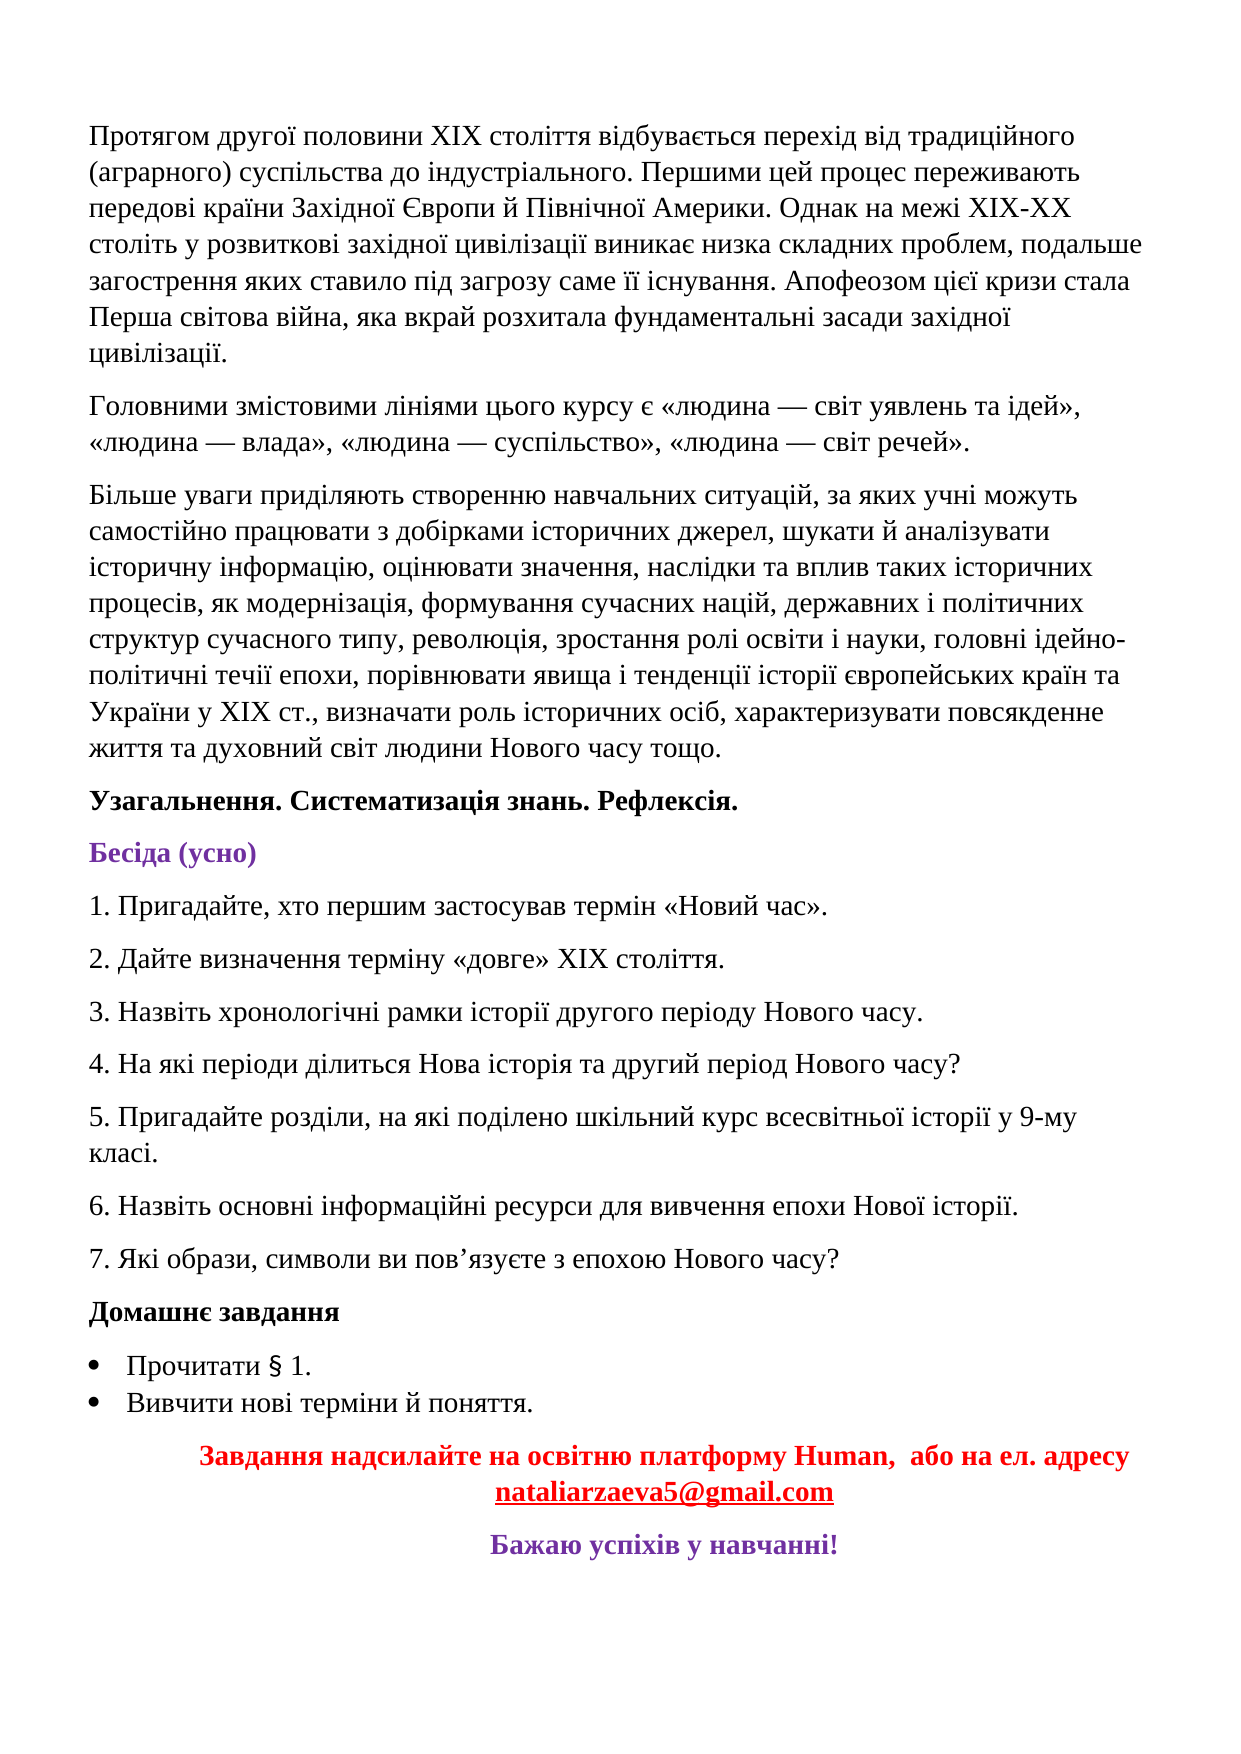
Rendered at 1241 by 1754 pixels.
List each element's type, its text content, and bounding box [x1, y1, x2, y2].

text Головними змістовими лініями цього курсу є «людина — світ уявлень та ідей», «людина — влада», «людина — суспільство», «людина — світ речей». [88, 388, 1152, 457]
text Бажаю успіхів у навчанні! [177, 1527, 1152, 1561]
text 3. Назвіть хронологічні рамки історії другого періоду Нового часу. [88, 994, 1152, 1027]
text 2. Дайте визначення терміну «довге» XIX століття. [88, 941, 1152, 974]
text Протягом другої половини XIX століття відбувається перехід від традиційного (аграрного) суспільства до індустріального. Першими цей процес переживають передові країни Західної Європи й Північної Америки. Однак на межі ХІХ-ХХ століть у розвиткові західної цивілізації виникає низка складних проблем, подальше загострення яких ставило під загрозу саме її існування. Апофеозом цієї кризи стала Перша світова війна, яка вкрай розхитала фундаментальні засади західної цивілізації. [88, 118, 1152, 368]
text 7. Які образи, символи ви пов’язуєте з епохою Нового часу? [88, 1241, 1152, 1275]
list Прочитати § 1. [88, 1347, 1152, 1382]
text Домашнє завдання [88, 1294, 1152, 1328]
text 5. Пригадайте розділи, на які поділено шкільний курс всесвітньої історії у 9-му класі. [88, 1099, 1152, 1169]
list Вивчити нові терміни й поняття. [88, 1385, 1152, 1419]
text 4. На які періоди ділиться Нова історія та другий період Нового часу? [88, 1047, 1152, 1080]
text Бесіда (усно) [88, 835, 1152, 869]
text 1. Пригадайте, хто першим застосував термін «Новий час». [88, 888, 1152, 922]
text 6. Назвіть основні інформаційні ресурси для вивчення епохи Нової історії. [88, 1188, 1152, 1222]
text Завдання надсилайте на освітню платформу Human, або на ел. адресу nataliarzaeva5@gmail.com [177, 1438, 1152, 1508]
text Узагальнення. Систематизація знань. Рефлексія. [88, 783, 1152, 816]
text Більше уваги приділяють створенню навчальних ситуацій, за яких учні можуть самостійно працювати з добірками історичних джерел, шукати й аналізувати історичну інформацію, оцінювати значення, наслідки та вплив таких історичних процесів, як модернізація, формування сучасних націй, державних і політичних структур сучасного типу, революція, зростання ролі освіти і науки, головні ідейно-політичні течії епохи, порівнювати явища і тенденції історії європейських країн та України у XIX ст., визначати роль історичних осіб, характеризувати повсякденне життя та духовний світ людини Нового часу тощо. [88, 477, 1152, 763]
